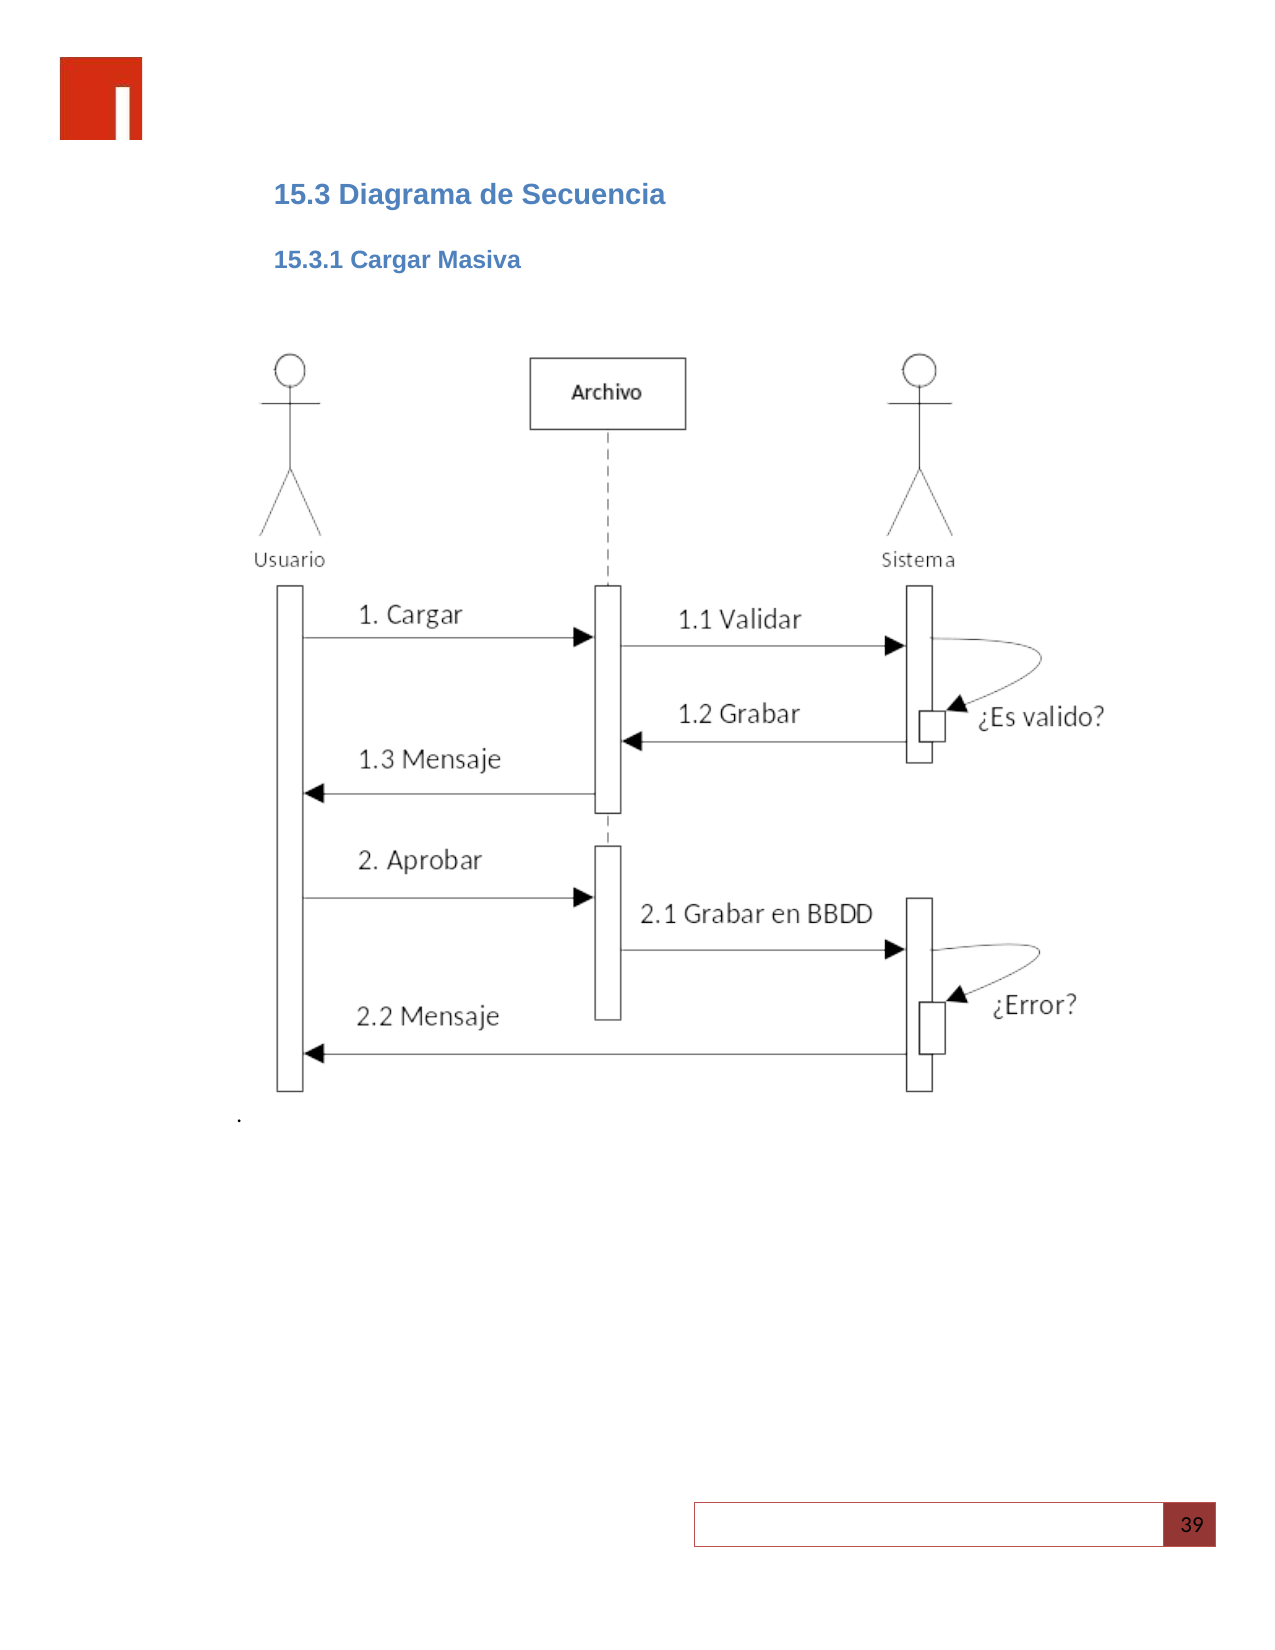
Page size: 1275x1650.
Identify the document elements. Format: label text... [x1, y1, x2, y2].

subtitle 15.3.1 Cargar Masiva [236, 245, 1157, 274]
subtitle 15.3 Diagrama de Secuencia [274, 177, 1157, 211]
picture [59, 57, 143, 140]
text . [236, 286, 1157, 1128]
